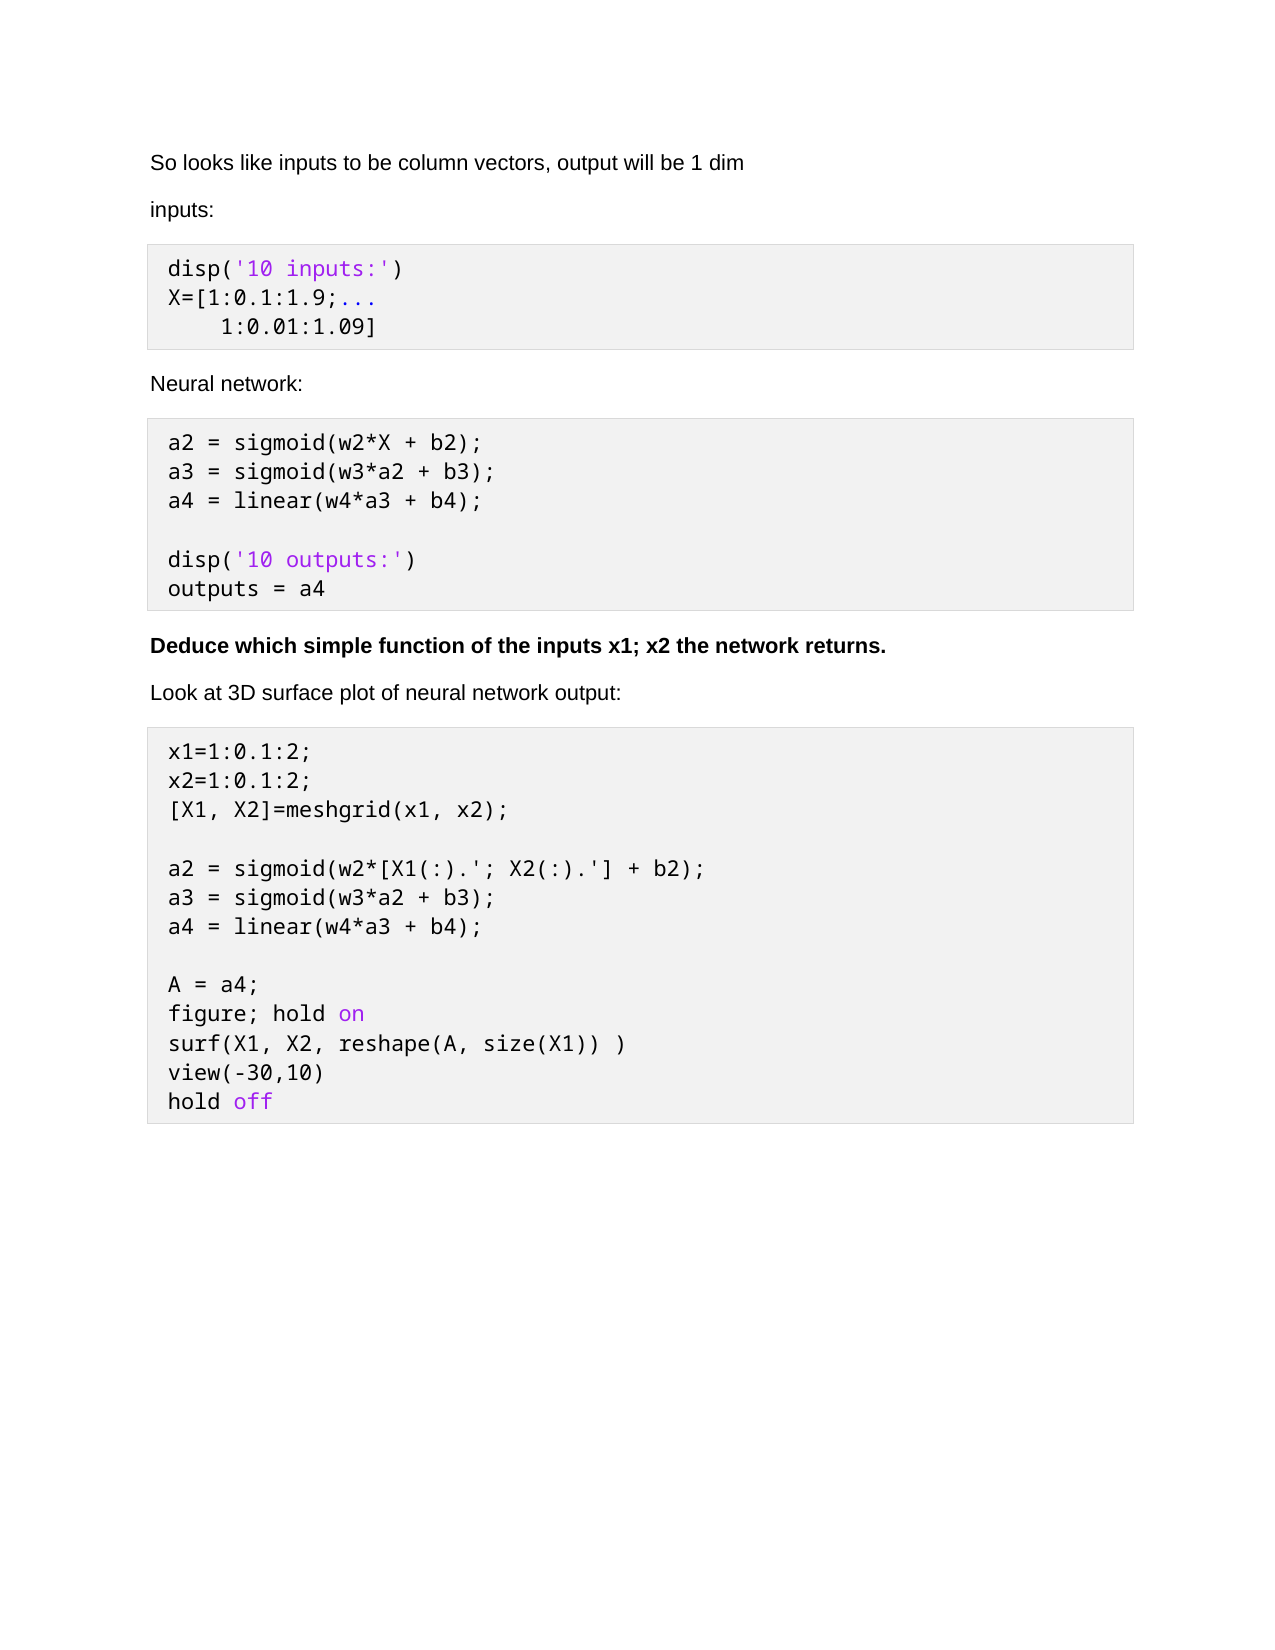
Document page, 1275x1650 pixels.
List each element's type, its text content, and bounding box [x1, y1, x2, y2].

text Deduce which simple function of the inputs x1; x2 the network returns. [150, 633, 1125, 658]
text a3 = sigmoid(w3*a2 + b3); [148, 873, 1133, 902]
text A = a4; [148, 960, 1133, 989]
text 1:0.01:1.09] [148, 302, 1133, 349]
text a4 = linear(w4*a3 + b4); [148, 902, 1133, 931]
text a3 = sigmoid(w3*a2 + b3); [148, 447, 1133, 477]
text view(-30,10) [148, 1048, 1133, 1077]
text Neural network: [150, 371, 1125, 396]
text a2 = sigmoid(w2*[X1(:).'; X2(:).'] + b2); [148, 844, 1133, 873]
text a2 = sigmoid(w2*X + b2); [148, 419, 1133, 447]
text Look at 3D surface plot of neural network output: [150, 680, 1125, 705]
text outputs = a4 [148, 564, 1133, 610]
text a4 = linear(w4*a3 + b4); [148, 477, 1133, 506]
text surf(X1, X2, reshape(A, size(X1)) ) [148, 1019, 1133, 1048]
text [X1, X2]=meshgrid(x1, x2); [148, 785, 1133, 814]
text figure; hold on [148, 989, 1133, 1019]
text hold off [148, 1077, 1133, 1123]
text x1=1:0.1:2; [148, 728, 1133, 756]
text X=[1:0.1:1.9;... [148, 273, 1133, 302]
text inputs: [150, 197, 1125, 222]
text disp('10 outputs:') [148, 535, 1133, 564]
text x2=1:0.1:2; [148, 756, 1133, 785]
text disp('10 inputs:') [148, 245, 1133, 273]
text So looks like inputs to be column vectors, output will be 1 dim [150, 150, 1125, 175]
